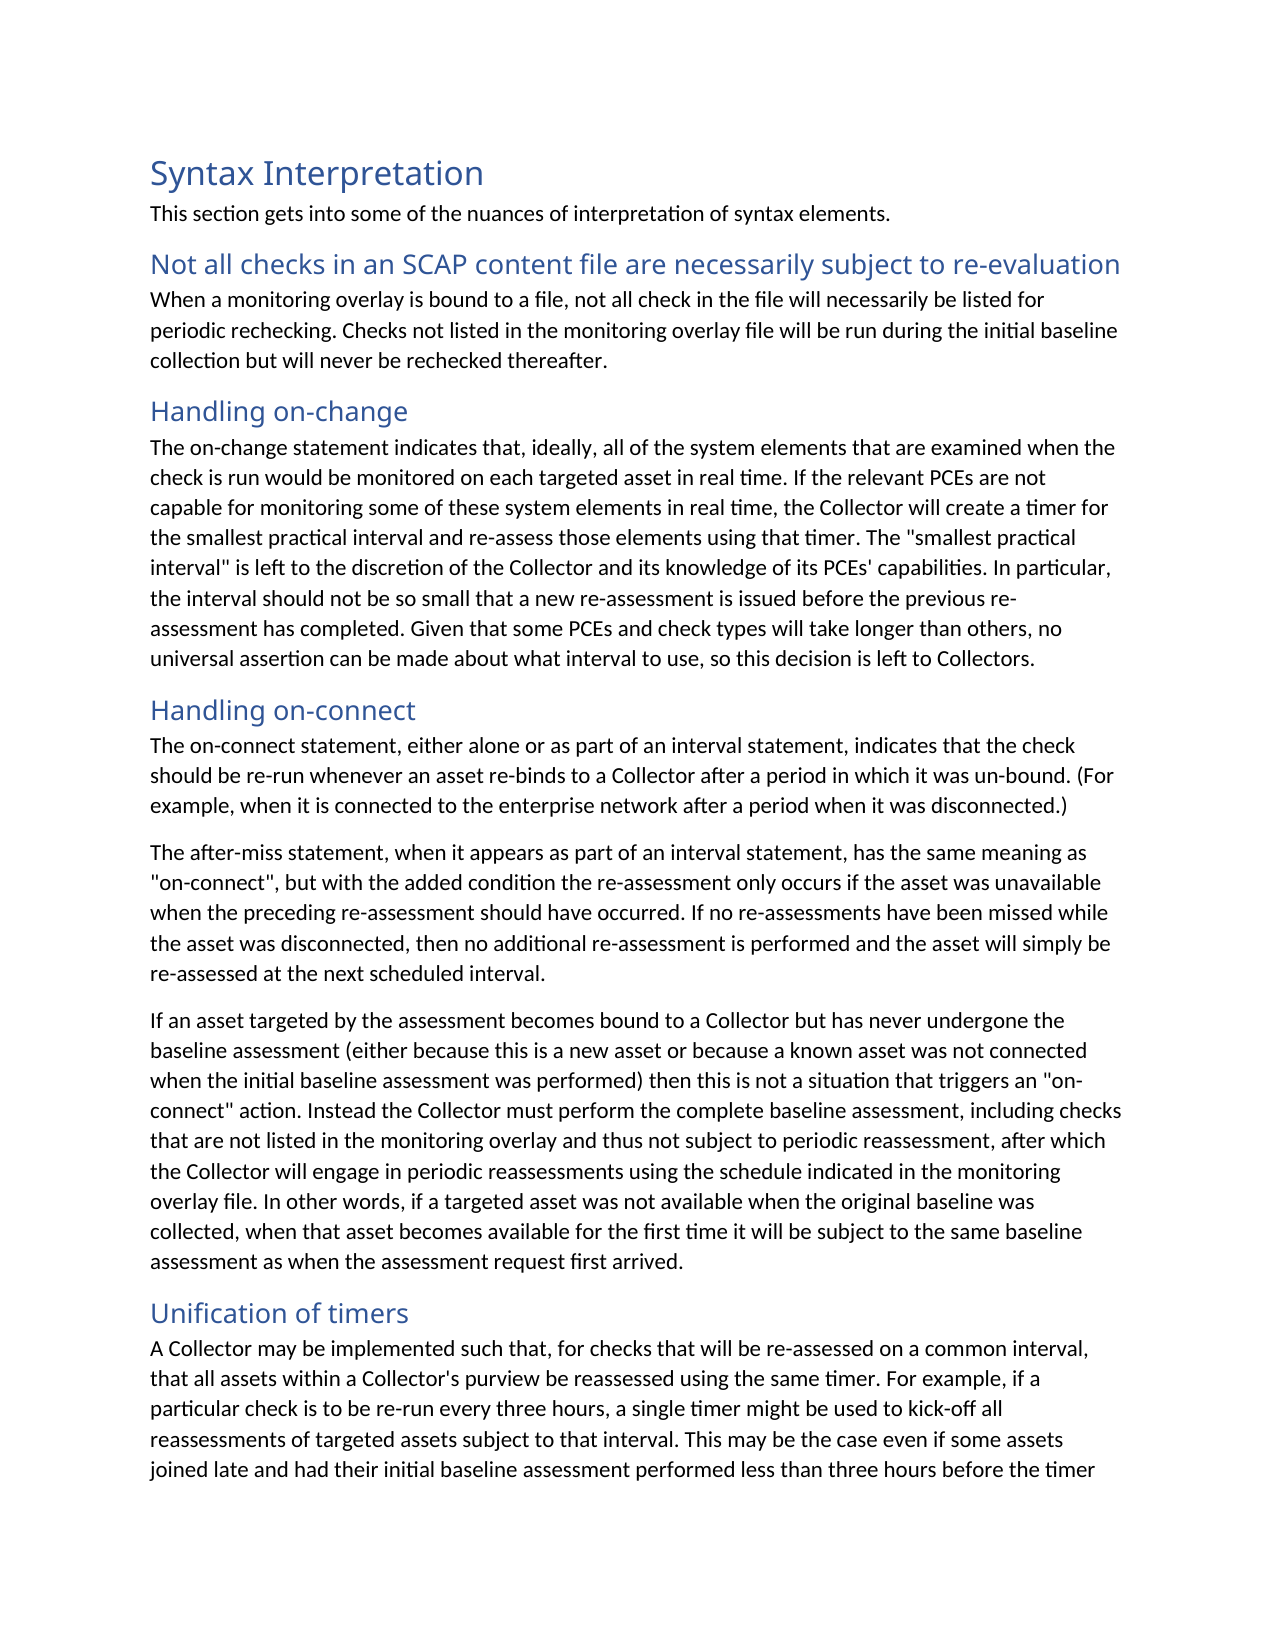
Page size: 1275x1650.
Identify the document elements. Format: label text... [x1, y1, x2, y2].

subtitle Handling on-connect [150, 691, 1125, 728]
text This section gets into some of the nuances of interpretation of syntax elements. [150, 199, 1125, 227]
subtitle Syntax Interpretation [150, 150, 1125, 195]
text When a monitoring overlay is bound to a file, not all check in the file will necessarily be listed for periodic rechecking. Checks not listed in the monitoring overlay file will be run during the initial baseline collection but will never be rechecked thereafter. [150, 286, 1125, 374]
text The after-miss statement, when it appears as part of an interval statement, has the same meaning as "on-connect", but with the added condition the re-assessment only occurs if the asset was unavailable when the preceding re-assessment should have occurred. If no re-assessments have been missed while the asset was disconnected, then no additional re-assessment is performed and the asset will simply be re-assessed at the next scheduled interval. [150, 838, 1125, 987]
subtitle Unification of timers [150, 1294, 1125, 1331]
subtitle Not all checks in an SCAP content file are necessarily subject to re-evaluation [150, 246, 1125, 283]
text The on-change statement indicates that, ideally, all of the system elements that are examined when the check is run would be monitored on each targeted asset in real time. If the relevant PCEs are not capable for monitoring some of these system elements in real time, the Collector will create a timer for the smallest practical interval and re-assess those elements using that timer. The "smallest practical interval" is left to the discretion of the Collector and its knowledge of its PCEs' capabilities. In particular, the interval should not be so small that a new re-assessment is issued before the previous re-assessment has completed. Given that some PCEs and check types will take longer than others, no universal assertion can be made about what interval to use, so this decision is left to Collectors. [150, 433, 1125, 672]
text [150, 1334, 1125, 1483]
text If an asset targeted by the assessment becomes bound to a Collector but has never undergone the baseline assessment (either because this is a new asset or because a known asset was not connected when the initial baseline assessment was performed) then this is not a situation that triggers an "on-connect" action. Instead the Collector must perform the complete baseline assessment, including checks that are not listed in the monitoring overlay and thus not subject to periodic reassessment, after which the Collector will engage in periodic reassessments using the schedule indicated in the monitoring overlay file. In other words, if a targeted asset was not available when the original baseline was collected, when that asset becomes available for the first time it will be subject to the same baseline assessment as when the assessment request first arrived. [150, 1006, 1125, 1276]
text The on-connect statement, either alone or as part of an interval statement, indicates that the check should be re-run whenever an asset re-binds to a Collector after a period in which it was un-bound. (For example, when it is connected to the enterprise network after a period when it was disconnected.) [150, 731, 1125, 819]
subtitle Handling on-change [150, 393, 1125, 430]
